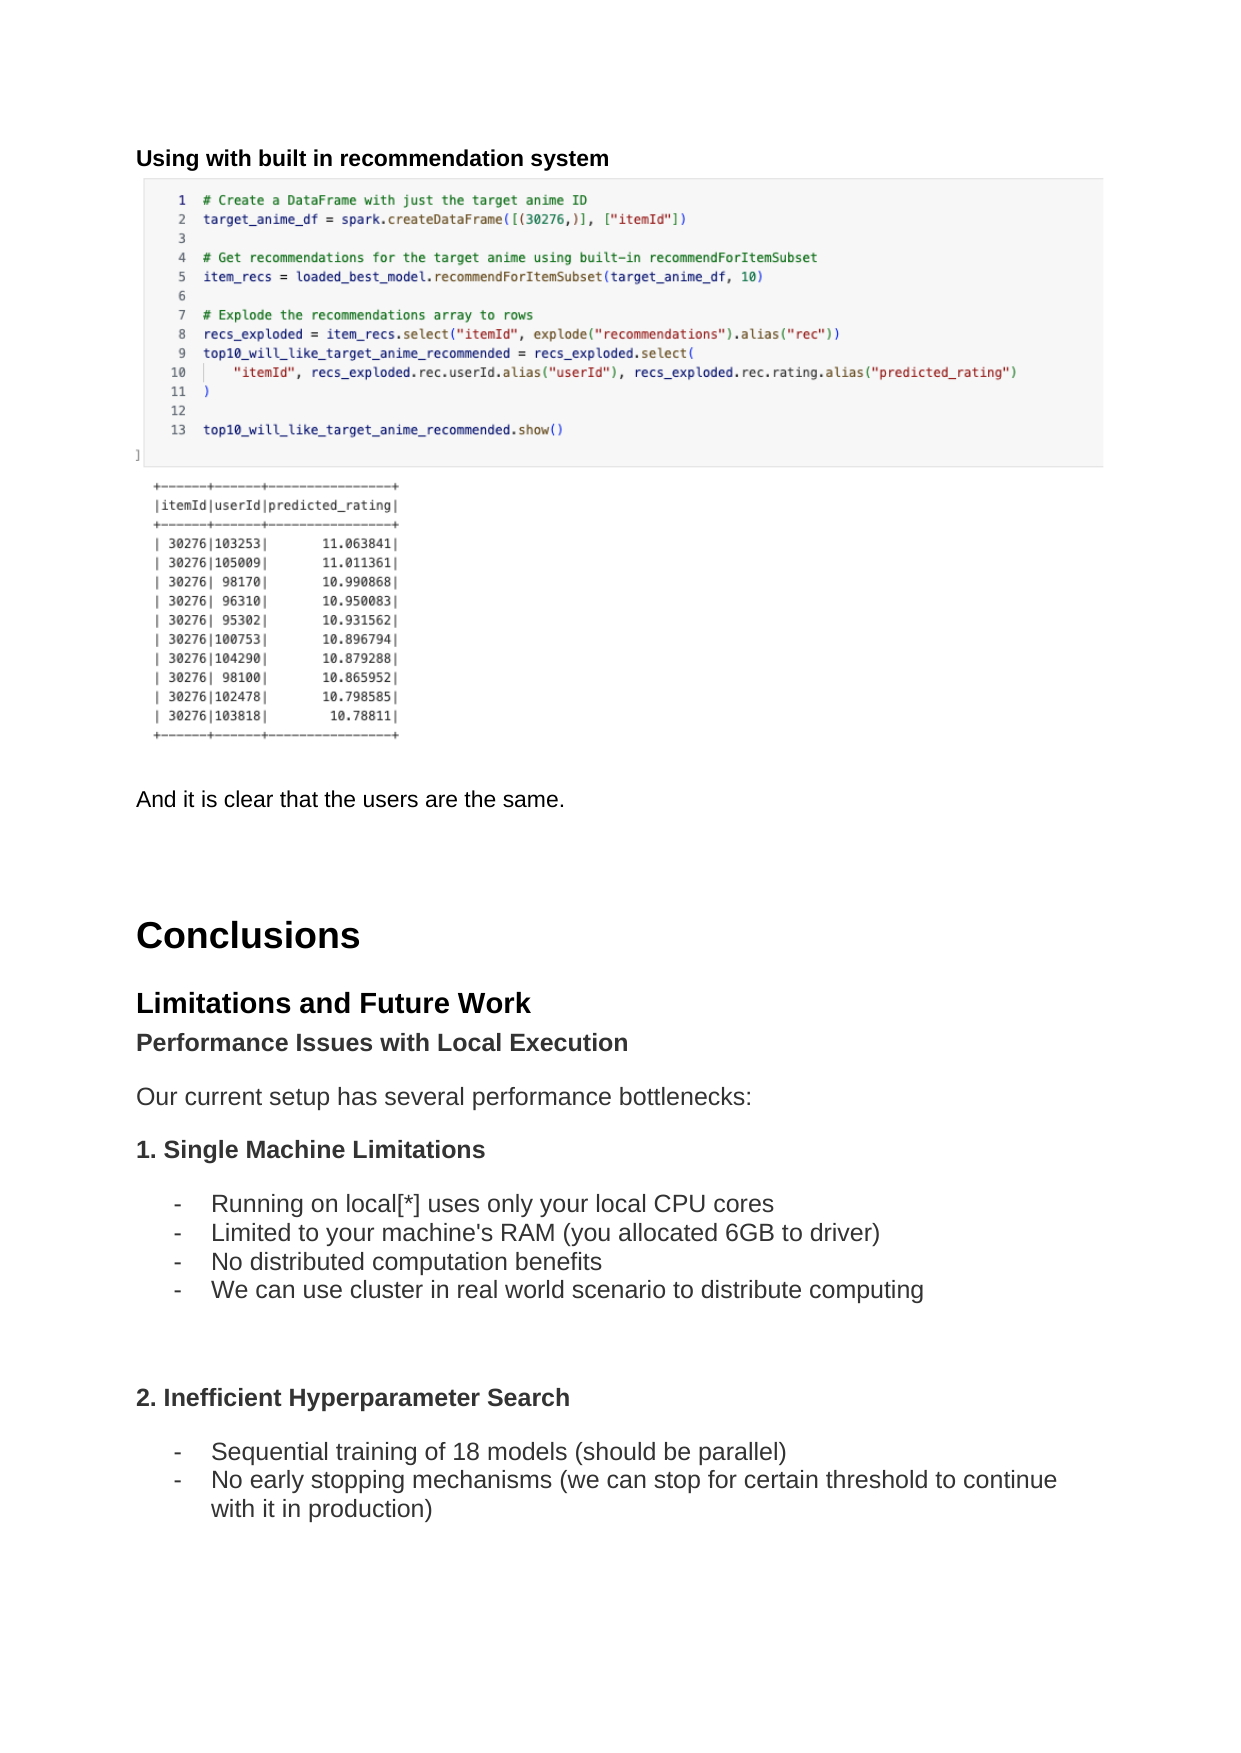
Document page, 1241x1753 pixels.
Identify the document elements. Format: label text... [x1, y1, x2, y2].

subtitle Conclusions [136, 914, 1103, 957]
text 2. Inefficient Hyperparameter Search [136, 1383, 1103, 1412]
subtitle Using with built in recommendation system [136, 145, 1103, 171]
list Running on local[*] uses only your local CPU cores [173, 1189, 1103, 1218]
subtitle Limitations and Future Work [136, 986, 1103, 1019]
list Limited to your machine's RAM (you allocated 6GB to driver) [173, 1218, 1103, 1247]
list No distributed computation benefits [173, 1247, 1103, 1275]
text And it is clear that the users are the same. [136, 786, 1103, 812]
text Performance Issues with Local Execution [136, 1028, 1103, 1057]
list Sequential training of 18 models (should be parallel) [173, 1437, 1103, 1465]
list We can use cluster in real world scenario to distribute computing [173, 1275, 1103, 1304]
picture [135, 175, 1104, 782]
text 1. Single Machine Limitations [136, 1135, 1103, 1164]
text Our current setup has several performance bottlenecks: [136, 1082, 1103, 1110]
list No early stopping mechanisms (we can stop for certain threshold to continue with it in production) [173, 1465, 1103, 1523]
